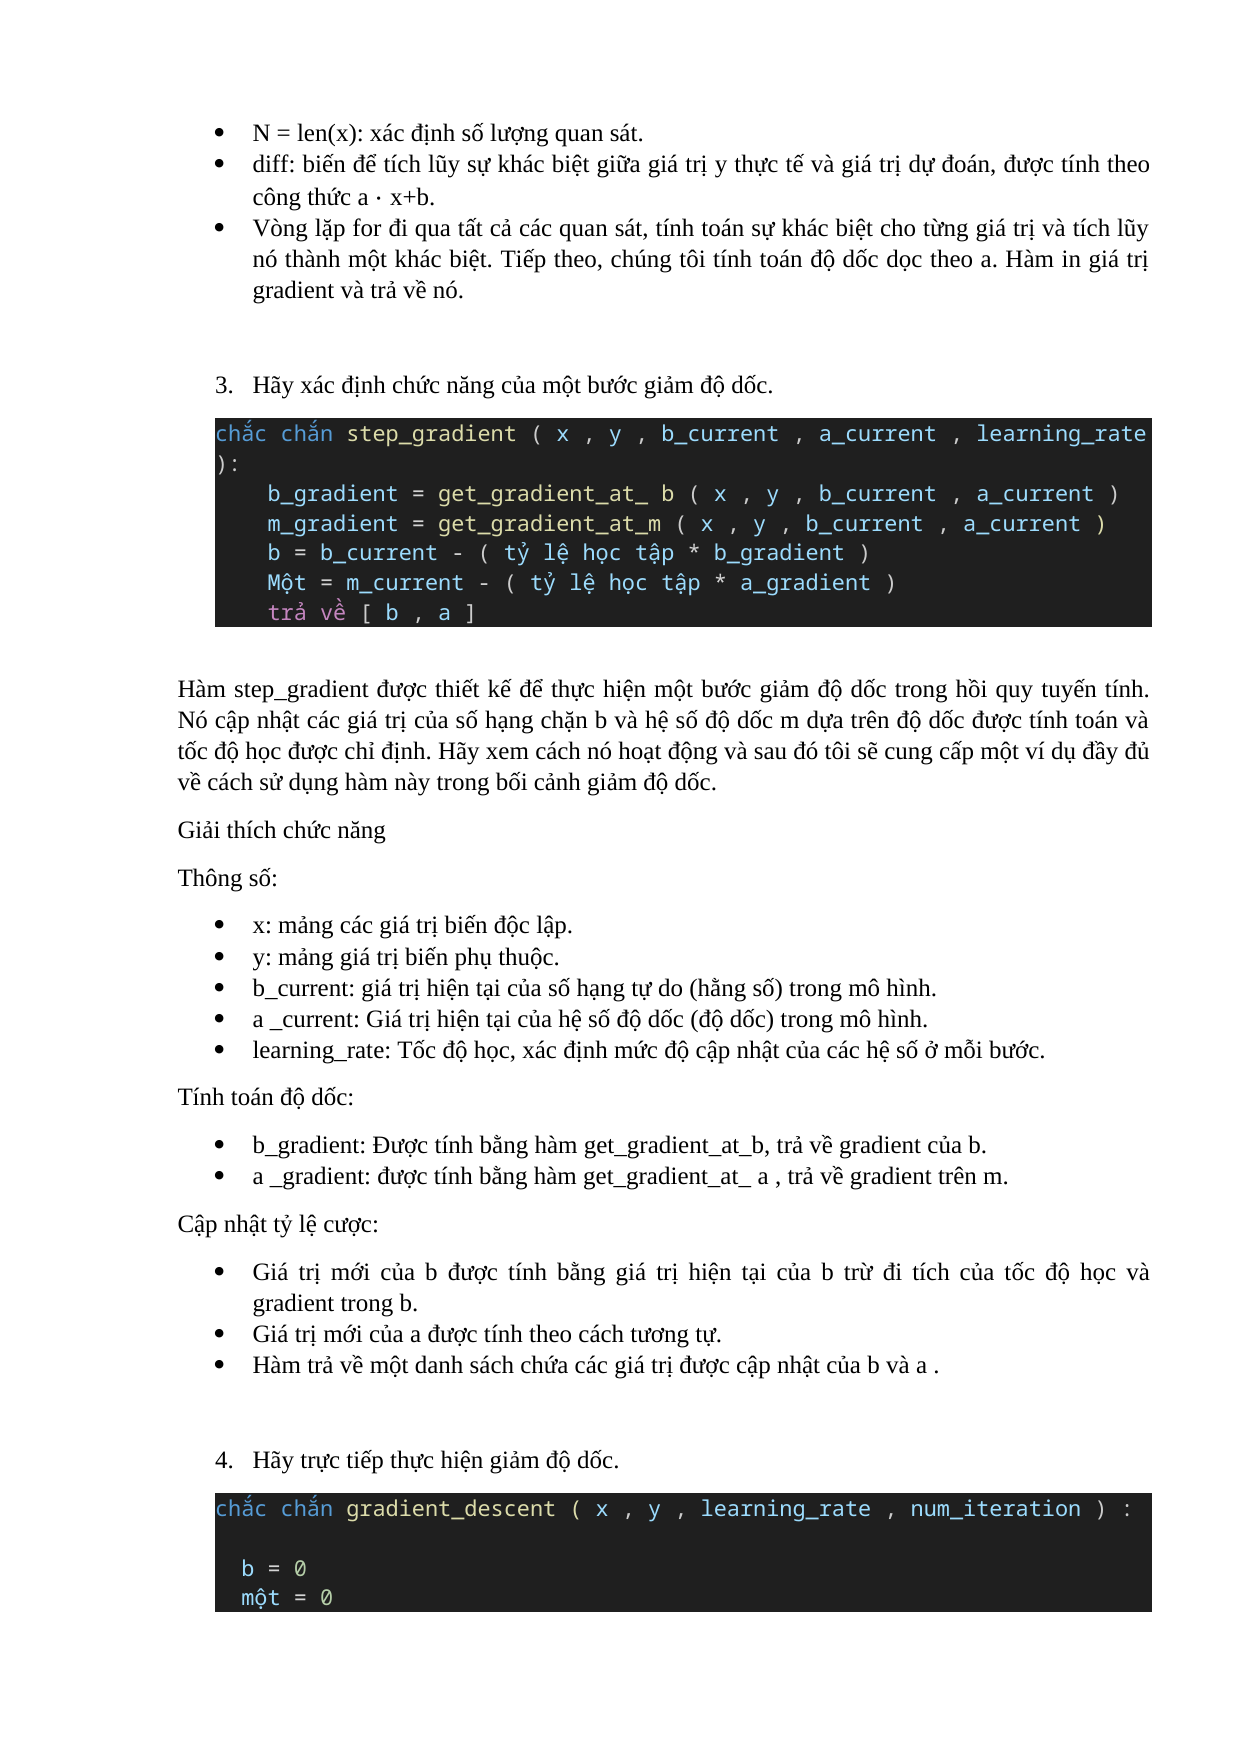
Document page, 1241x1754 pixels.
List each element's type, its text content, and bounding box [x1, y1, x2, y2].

list a _current: Giá trị hiện tại của hệ số độ dốc (độ dốc) trong mô hình. [215, 1004, 1152, 1032]
text Tính toán độ dốc: [177, 1082, 1152, 1111]
list y: mảng giá trị biến phụ thuộc. [215, 942, 1152, 970]
text chắc chắn step_gradient ( x , y , b_current , a_current , learning_rate ): [215, 418, 1152, 478]
text Cập nhật tỷ lệ cược: [177, 1209, 1152, 1238]
list Giá trị mới của a được tính theo cách tương tự. [215, 1319, 1152, 1347]
list learning_rate: Tốc độ học, xác định mức độ cập nhật của các hệ số ở mỗi bước. [215, 1035, 1152, 1063]
list Hàm trả về một danh sách chứa các giá trị được cập nhật của b và a . [215, 1350, 1152, 1378]
text Thông số: [177, 863, 1152, 892]
list diff: biến để tích lũy sự khác biệt giữa giá trị y thực tế và giá trị dự đoán, được tính theo công thức a ⋅ x+b. [215, 149, 1152, 211]
text Một = m_current - ( tỷ lệ học tập * a_gradient ) [215, 567, 1152, 597]
text Hàm step_gradient được thiết kế để thực hiện một bước giảm độ dốc trong hồi quy tuyến tính. Nó cập nhật các giá trị của số hạng chặn b và hệ số độ dốc m dựa trên độ dốc được tính toán và tốc độ học được chỉ định. Hãy xem cách nó hoạt động và sau đó tôi sẽ cung cấp một ví dụ đầy đủ về cách sử dụng hàm này trong bối cảnh giảm độ dốc. [177, 674, 1152, 796]
text b_gradient = get_gradient_at_ b ( x , y , b_current , a_current ) [215, 478, 1152, 507]
text m_gradient = get_gradient_at_m ( x , y , b_current , a_current ) [215, 507, 1152, 537]
list N = len(x): xác định số lượng quan sát. [215, 118, 1152, 147]
list Giá trị mới của b được tính bằng giá trị hiện tại của b trừ đi tích của tốc độ học và gradient trong b. [215, 1257, 1152, 1316]
list b_current: giá trị hiện tại của số hạng tự do (hằng số) trong mô hình. [215, 973, 1152, 1001]
text Giải thích chức năng [177, 815, 1152, 844]
list Hãy trực tiếp thực hiện giảm độ dốc. [215, 1445, 1152, 1474]
list x: mảng các giá trị biến độc lập. [215, 911, 1152, 939]
text một = 0 [215, 1582, 1152, 1612]
list Hãy xác định chức năng của một bước giảm độ dốc. [215, 370, 1152, 399]
text b = b_current - ( tỷ lệ học tập * b_gradient ) [215, 537, 1152, 567]
text b = 0 [215, 1552, 1152, 1582]
list b_gradient: Được tính bằng hàm get_gradient_at_b, trả về gradient của b. [215, 1130, 1152, 1159]
list a _gradient: được tính bằng hàm get_gradient_at_ a , trả về gradient trên m. [215, 1161, 1152, 1190]
text chắc chắn gradient_descent ( x , y , learning_rate , num_iteration ) : [215, 1493, 1152, 1523]
text trả về [ b , a ] [215, 597, 1152, 627]
list Vòng lặp for đi qua tất cả các quan sát, tính toán sự khác biệt cho từng giá trị và tích lũy nó thành một khác biệt. Tiếp theo, chúng tôi tính toán độ dốc dọc theo a. Hàm in giá trị gradient và trả về nó. [215, 213, 1152, 304]
